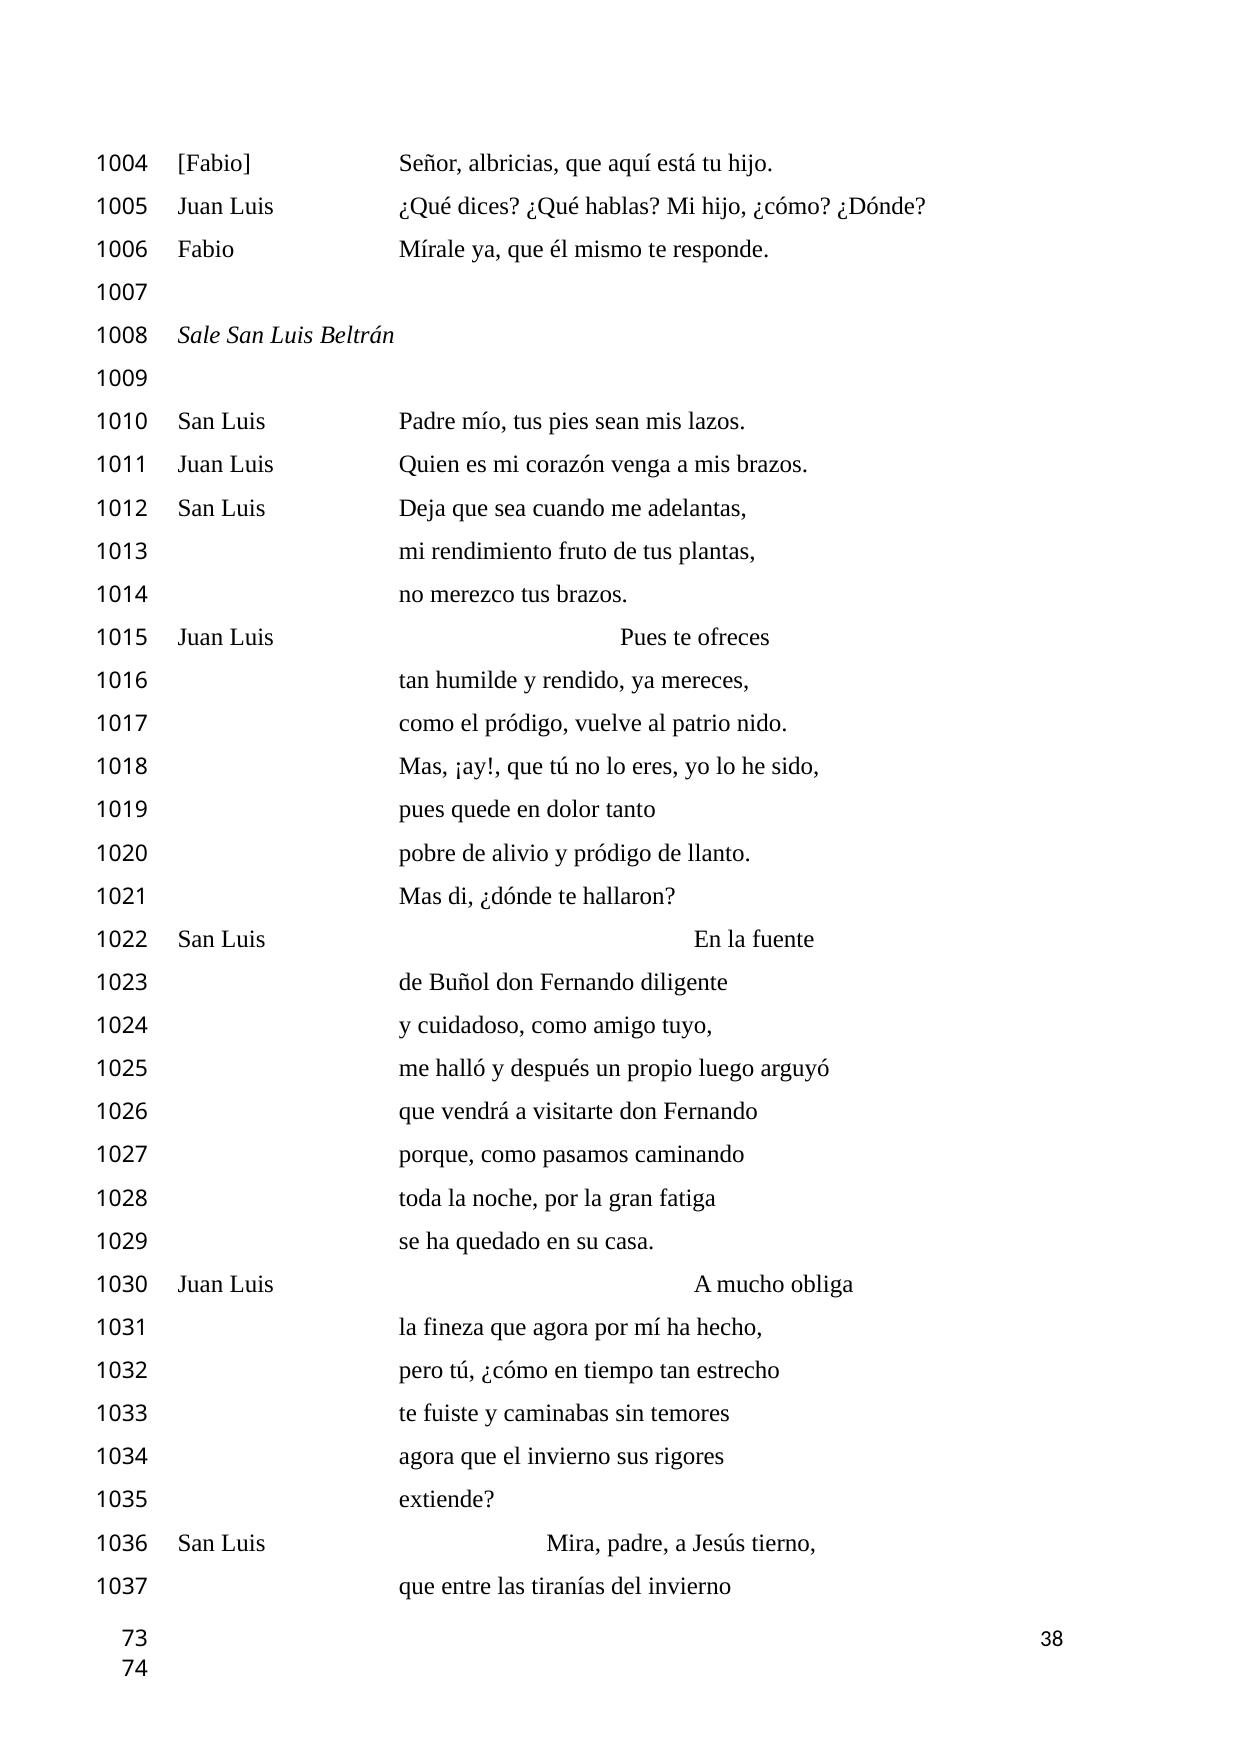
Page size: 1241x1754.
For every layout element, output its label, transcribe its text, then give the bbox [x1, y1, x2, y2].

text pero tú, ¿cómo en tiempo tan estrecho [399, 1355, 1063, 1384]
text se ha quedado en su casa. [399, 1226, 1063, 1254]
text que vendrá a visitarte don Fernando [399, 1096, 1063, 1125]
text Mas di, ¿dónde te hallaron? [399, 881, 1063, 909]
text San Luis Deja que sea cuando me adelantas, [177, 493, 1063, 521]
text pues quede en dolor tanto [399, 794, 1063, 823]
text agora que el invierno sus rigores [399, 1441, 1063, 1470]
text San Luis Padre mío, tus pies sean mis lazos. [177, 406, 1063, 435]
text me halló y después un propio luego arguyó [399, 1053, 1063, 1082]
text no merezco tus brazos. [399, 579, 1063, 608]
text te fuiste y caminabas sin temores [399, 1398, 1063, 1427]
text mi rendimiento fruto de tus plantas, [399, 536, 1063, 564]
text pobre de alivio y pródigo de llanto. [399, 838, 1063, 866]
text la fineza que agora por mí ha hecho, [399, 1312, 1063, 1341]
text que entre las tiranías del invierno [399, 1571, 1063, 1599]
text Fabio Mírale ya, que él mismo te responde. [177, 234, 1063, 263]
text San Luis En la fuente [177, 924, 1063, 953]
text Juan Luis A mucho obliga [177, 1269, 1063, 1298]
text Mas, ¡ay!, que tú no lo eres, yo lo he sido, [399, 751, 1063, 780]
text de Buñol don Fernando diligente [399, 967, 1063, 996]
text extiende? [399, 1484, 1063, 1513]
text y cuidadoso, como amigo tuyo, [399, 1010, 1063, 1039]
text como el pródigo, vuelve al patrio nido. [399, 708, 1063, 737]
text porque, como pasamos caminando [399, 1139, 1063, 1168]
text toda la noche, por la gran fatiga [399, 1183, 1063, 1211]
text [Fabio] Señor, albricias, que aquí está tu hijo. [177, 148, 1063, 176]
text Juan Luis Pues te ofreces [177, 622, 1063, 651]
text Juan Luis Quien es mi corazón venga a mis brazos. [177, 449, 1063, 478]
text tan humilde y rendido, ya mereces, [399, 665, 1063, 694]
text Juan Luis ¿Qué dices? ¿Qué hablas? Mi hijo, ¿cómo? ¿Dónde? [177, 191, 1063, 219]
text San Luis Mira, padre, a Jesús tierno, [177, 1528, 1063, 1556]
text Sale San Luis Beltrán [177, 320, 1063, 349]
